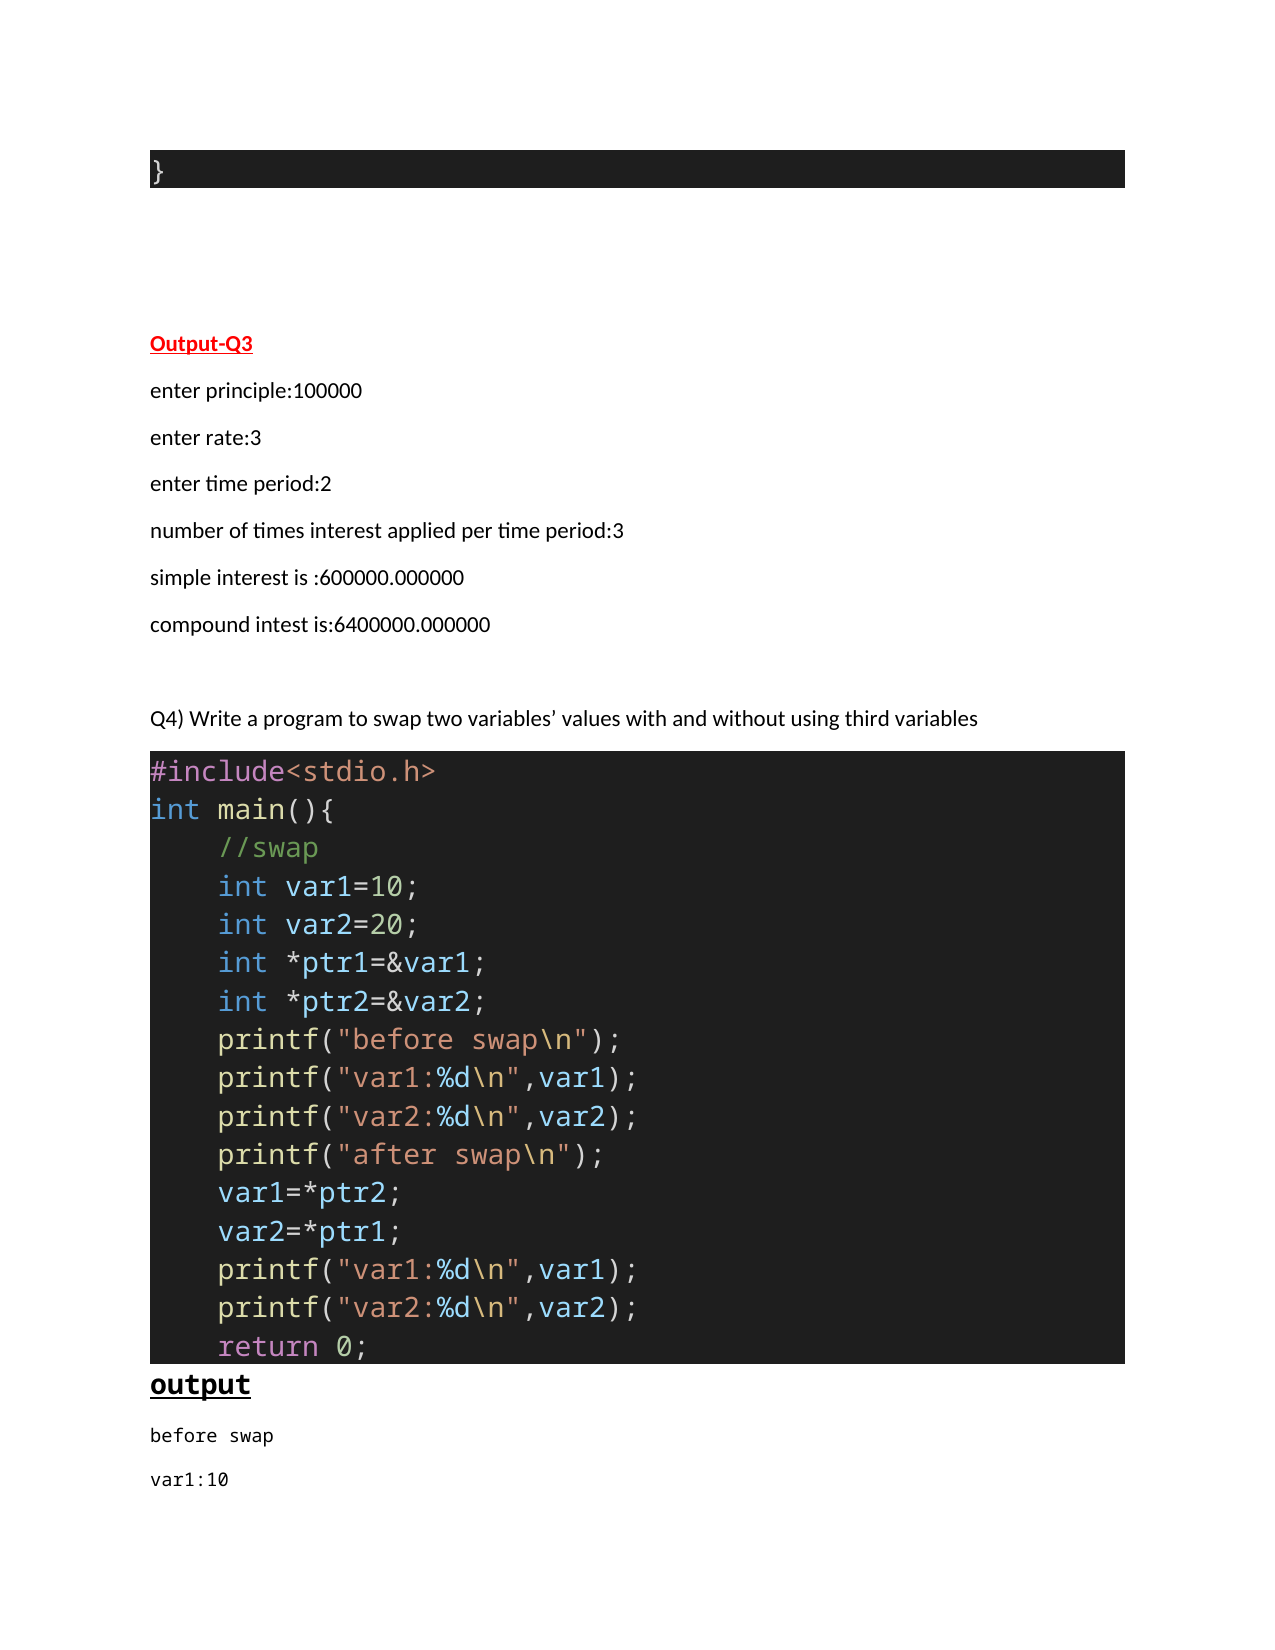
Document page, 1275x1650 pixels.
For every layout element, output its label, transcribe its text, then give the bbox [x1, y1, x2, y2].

text compound intest is:6400000.000000 [150, 610, 1125, 638]
text return 0; [150, 1326, 1125, 1364]
text enter principle:100000 [150, 376, 1125, 404]
text printf("var2:%d\n",var2); [150, 1287, 1125, 1326]
text before swap [150, 1422, 1125, 1448]
text Output-Q3 [150, 329, 1125, 357]
text //swap [150, 827, 1125, 866]
text var1=*ptr2; [150, 1172, 1125, 1211]
text enter time period:2 [150, 469, 1125, 498]
text int var2=20; [150, 904, 1125, 942]
text int *ptr1=&var1; [150, 942, 1125, 981]
text int var1=10; [150, 866, 1125, 904]
text printf("after swap\n"); [150, 1134, 1125, 1172]
text output [150, 1364, 1125, 1402]
text simple interest is :600000.000000 [150, 563, 1125, 591]
text printf("before swap\n"); [150, 1019, 1125, 1057]
text #include<stdio.h> [150, 751, 1125, 789]
text printf("var1:%d\n",var1); [150, 1057, 1125, 1096]
text enter rate:3 [150, 423, 1125, 451]
text var2=*ptr1; [150, 1211, 1125, 1249]
text number of times interest applied per time period:3 [150, 516, 1125, 544]
text Q4) Write a program to swap two variables’ values with and without using third variables [150, 704, 1125, 732]
text printf("var1:%d\n",var1); [150, 1249, 1125, 1287]
text var1:10 [150, 1466, 1125, 1492]
text int *ptr2=&var2; [150, 981, 1125, 1019]
text printf("var2:%d\n",var2); [150, 1096, 1125, 1134]
text } [150, 150, 1125, 188]
text int main(){ [150, 789, 1125, 827]
